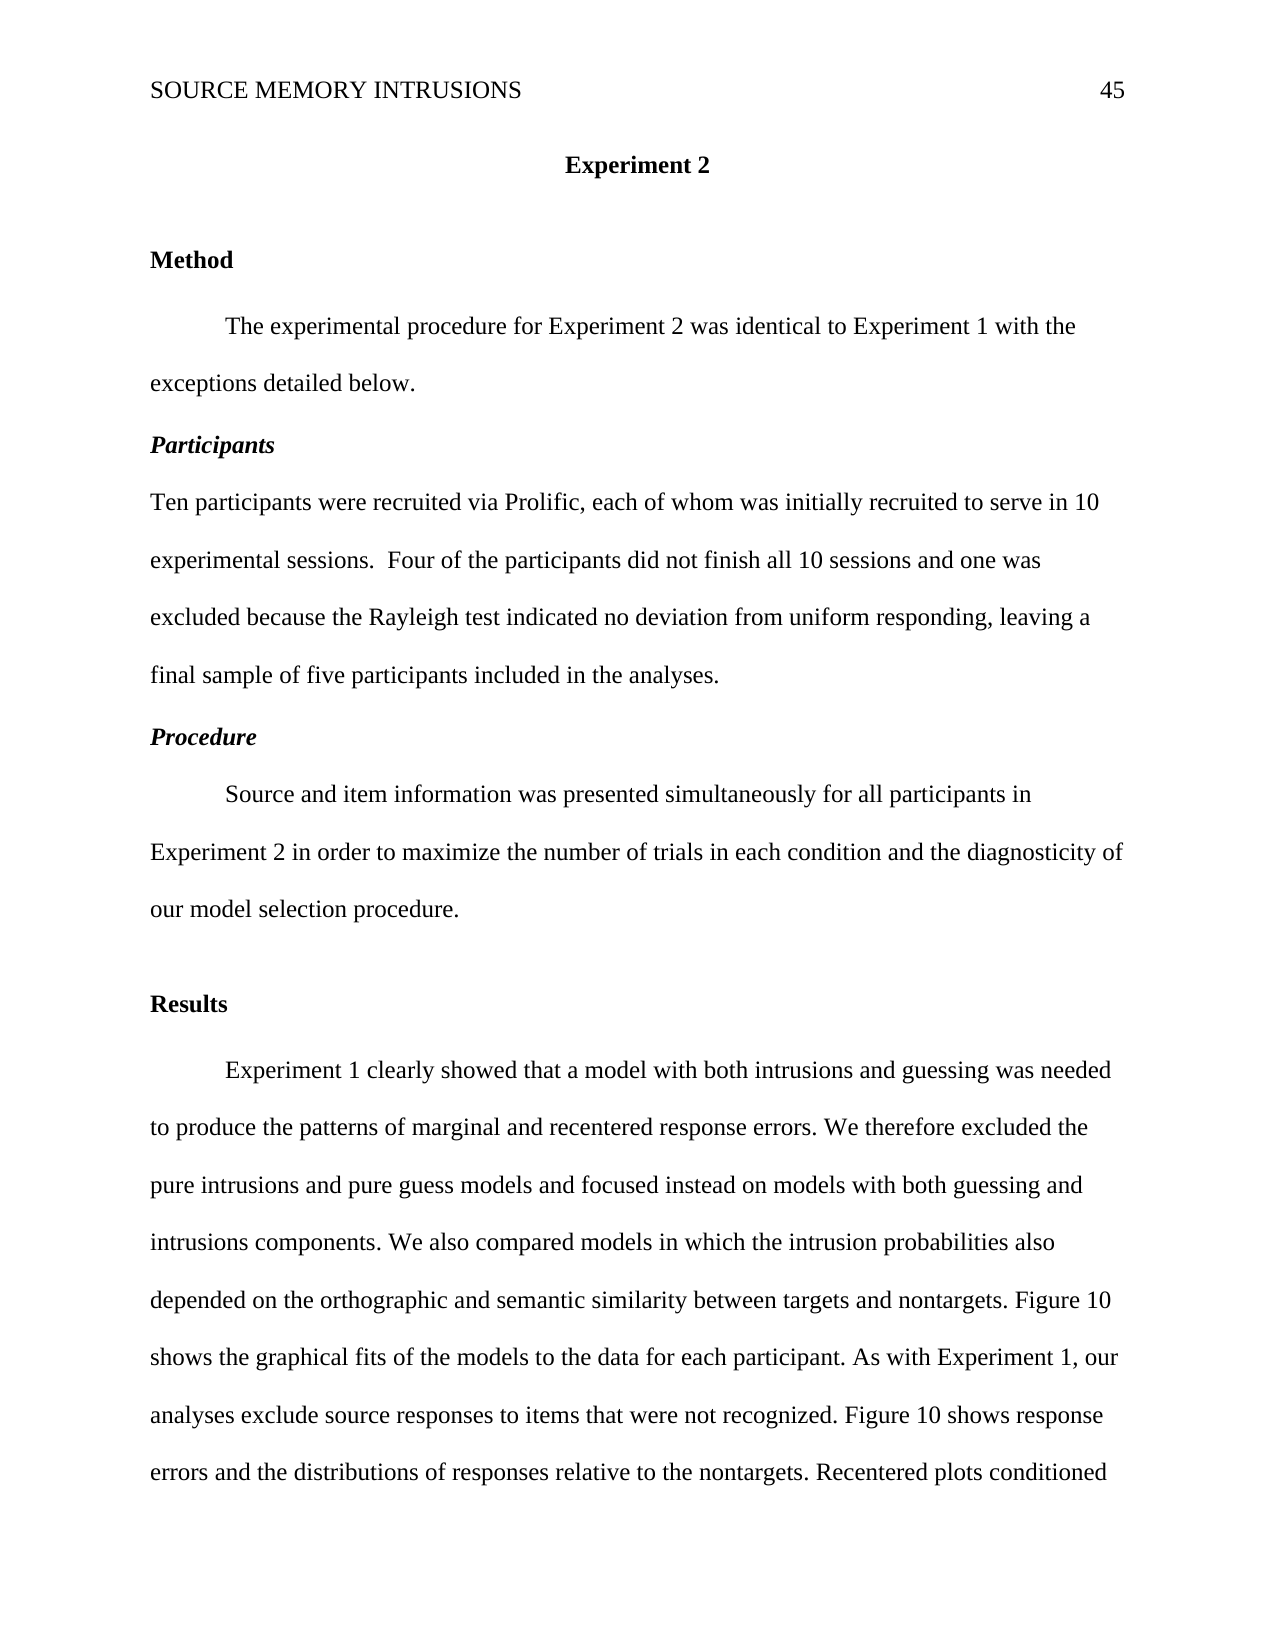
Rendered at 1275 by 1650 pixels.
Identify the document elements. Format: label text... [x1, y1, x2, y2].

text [150, 1055, 1125, 1486]
subtitle Method [150, 245, 1125, 274]
subtitle Results [150, 989, 1125, 1018]
subtitle Participants [150, 430, 1125, 459]
text The experimental procedure for Experiment 2 was identical to Experiment 1 with the exceptions detailed below. [150, 311, 1125, 397]
text Ten participants were recruited via Prolific, each of whom was initially recruited to serve in 10 experimental sessions. Four of the participants did not finish all 10 sessions and one was excluded because the Rayleigh test indicated no deviation from uniform responding, leaving a final sample of five participants included in the analyses. [150, 487, 1125, 689]
text Source and item information was presented simultaneously for all participants in Experiment 2 in order to maximize the number of trials in each condition and the diagnosticity of our model selection procedure. [150, 779, 1125, 923]
subtitle Experiment 2 [150, 150, 1125, 179]
subtitle Procedure [150, 722, 1125, 750]
